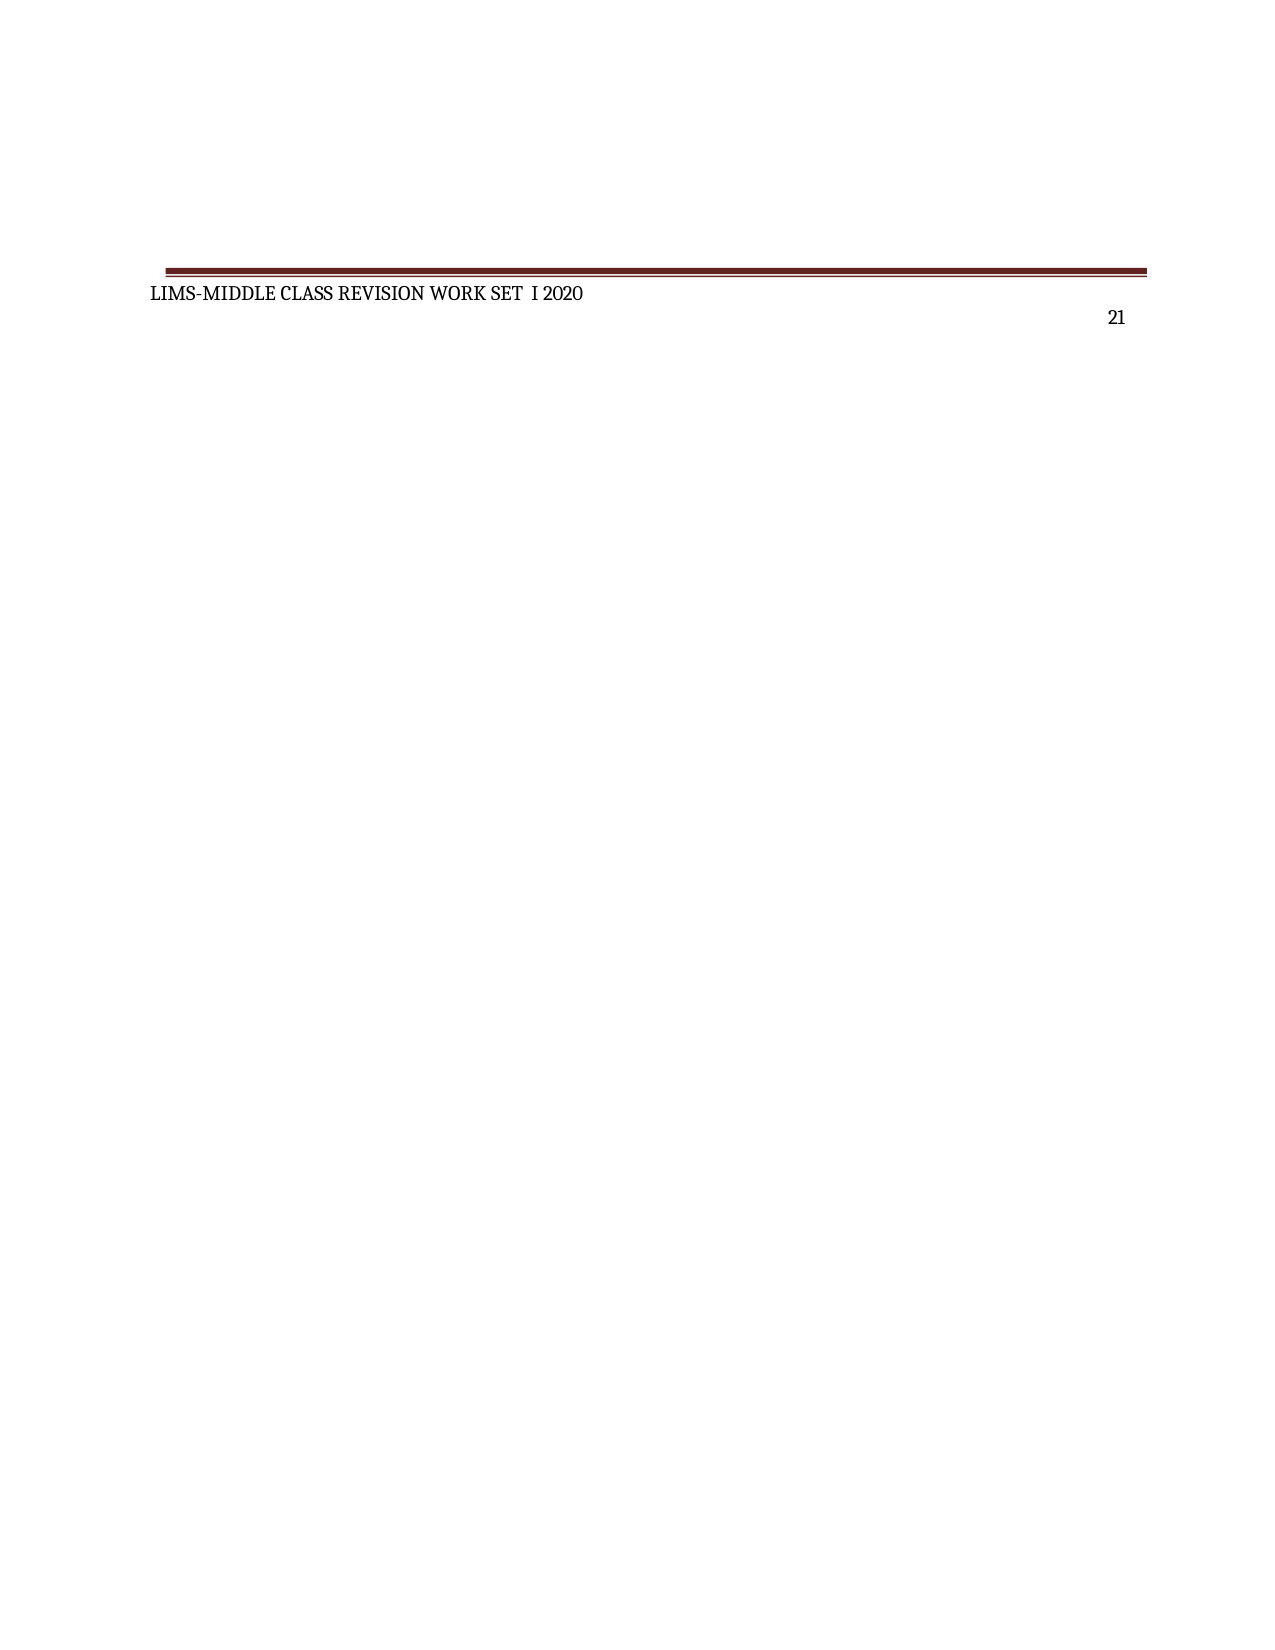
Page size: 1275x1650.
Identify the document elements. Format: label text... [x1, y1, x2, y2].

text 21 [133, 305, 1125, 329]
text LIMS-MIDDLE CLASS REVISION WORK SET I 2020 [150, 281, 1210, 305]
